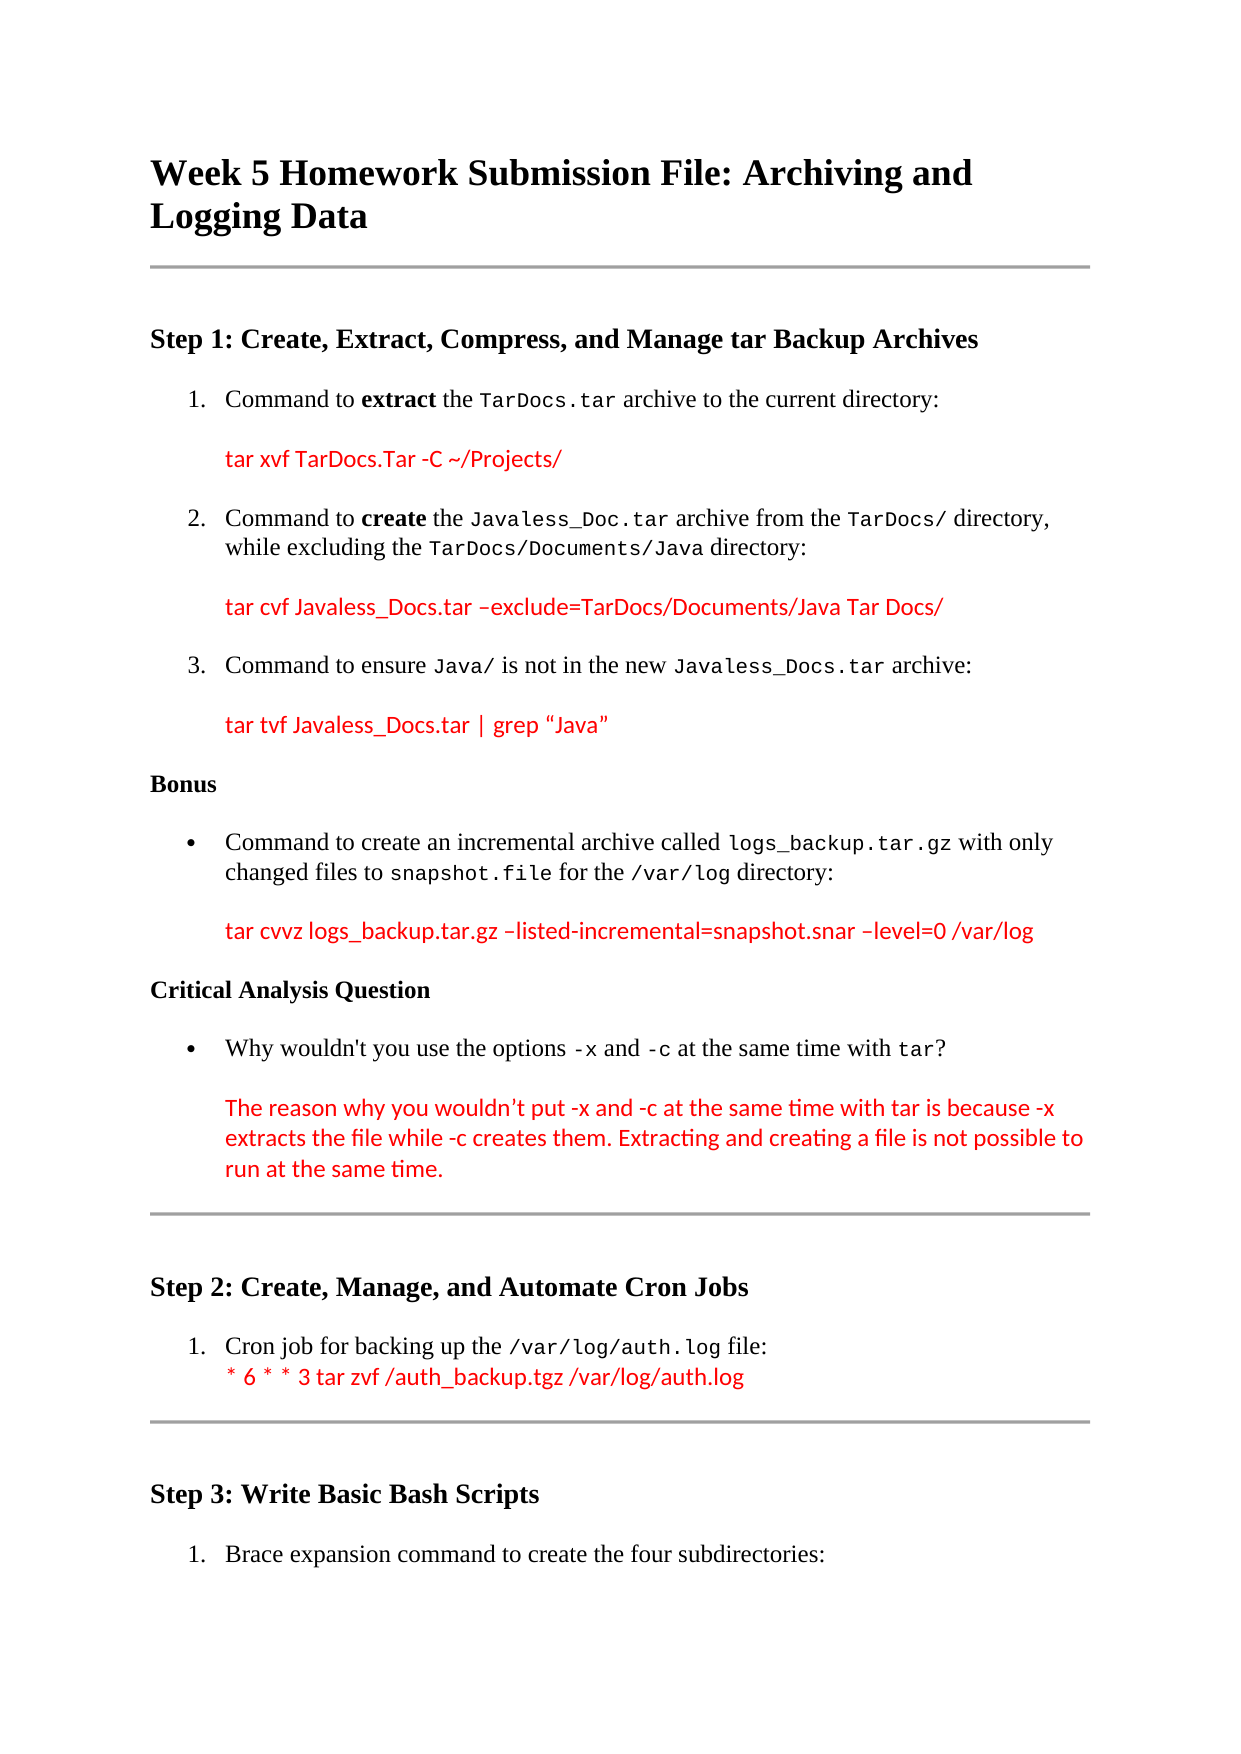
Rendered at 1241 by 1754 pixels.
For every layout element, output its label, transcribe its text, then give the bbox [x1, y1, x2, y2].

list Why wouldn't you use the options -x and -c at the same time with tar? [187, 1033, 1090, 1062]
text Bonus [150, 769, 1090, 798]
text Step 2: Create, Manage, and Automate Cron Jobs [150, 1269, 1090, 1302]
text tar cvf Javaless_Docs.tar –exclude=TarDocs/Documents/Java Tar Docs/ [225, 591, 1090, 621]
text Critical Analysis Question [150, 975, 1090, 1004]
list Command to create an incremental archive called logs_backup.tar.gz with only changed files to snapshot.file for the /var/log directory: [187, 827, 1090, 886]
text tar cvvz logs_backup.tar.gz –listed-incremental=snapshot.snar –level=0 /var/log [225, 915, 1090, 946]
list Brace expansion command to create the four subdirectories: [187, 1539, 1090, 1568]
text tar xvf TarDocs.Tar -C ~/Projects/ [225, 443, 1090, 473]
text Step 1: Create, Extract, Compress, and Manage tar Backup Archives [150, 323, 1090, 355]
text Step 3: Write Basic Bash Scripts [150, 1478, 1090, 1510]
text tar tvf Javaless_Docs.tar | grep “Java” [225, 709, 1090, 740]
list Cron job for backing up the /var/log/auth.log file: * 6 * * 3 tar zvf /auth_backup.tgz /var/log/auth.log [187, 1331, 1090, 1391]
list Command to ensure Java/ is not in the new Javaless_Docs.tar archive: [187, 651, 1090, 680]
list Command to extract the TarDocs.tar archive to the current directory: [187, 384, 1090, 414]
list Command to create the Javaless_Doc.tar archive from the TarDocs/ directory, while excluding the TarDocs/Documents/Java directory: [187, 503, 1090, 562]
text The reason why you wouldn’t put -x and -c at the same time with tar is because -x extracts the file while -c creates them. Extracting and creating a file is not possible to run at the same time. [225, 1092, 1090, 1183]
text Week 5 Homework Submission File: Archiving and Logging Data [150, 150, 1090, 236]
